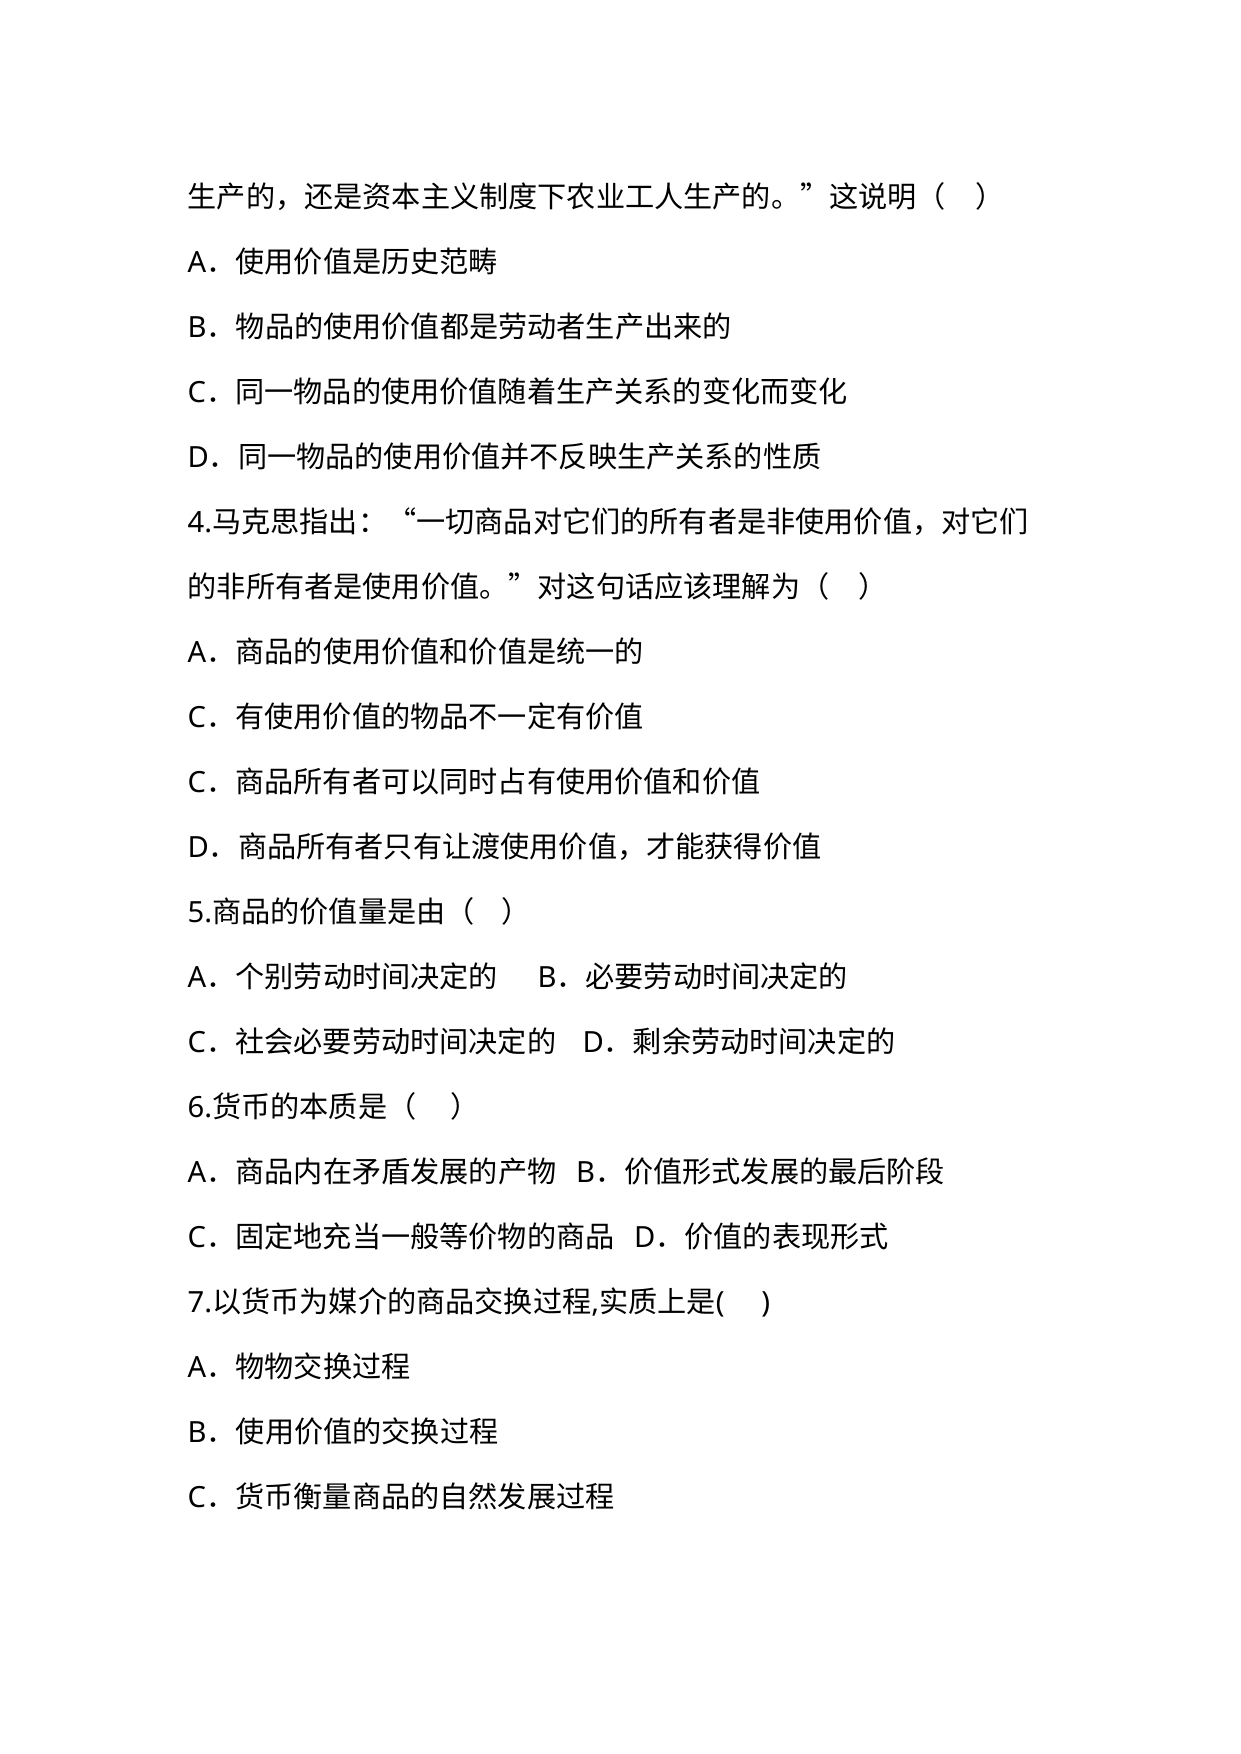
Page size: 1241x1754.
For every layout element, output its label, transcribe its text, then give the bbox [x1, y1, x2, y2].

list 物品的使用价值都是劳动者生产出来的 C．同一物品的使用价值随着生产关系的变化而变化 D．同一物品的使用价值并不反映生产关系的性质 4.马克思指出：“一切商品对它们的所有者是非使用价值，对它们的非所有者是使用价值。”对这句话应该理解为（D,） A．商品的使用价值和价值是统一的 [187, 292, 1053, 682]
list 有使用价值的物品不一定有价值 C．商品所有者可以同时占有使用价值和价值 D．商品所有者只有让渡使用价值，才能获得价值 5.商品的价值量是由（C,） A．个别劳动时间决定的 B．必要劳动时间决定的 C．社会必要劳动时间决定的 D．剩余劳动时间决定的 6.货币的本质是（C, ） A．商品内在矛盾发展的产物 B．价值形式发展的最后阶段 C．固定地充当一般等价物的商品 D．价值的表现形式 7.以货币为媒介的商品交换过程,实质上是( D,) A．物物交换过程 [187, 682, 1053, 1397]
list B．使用价值的交换过程 C．货币衡量商品的自然发展过程 [187, 1397, 1053, 1527]
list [187, 162, 1053, 292]
